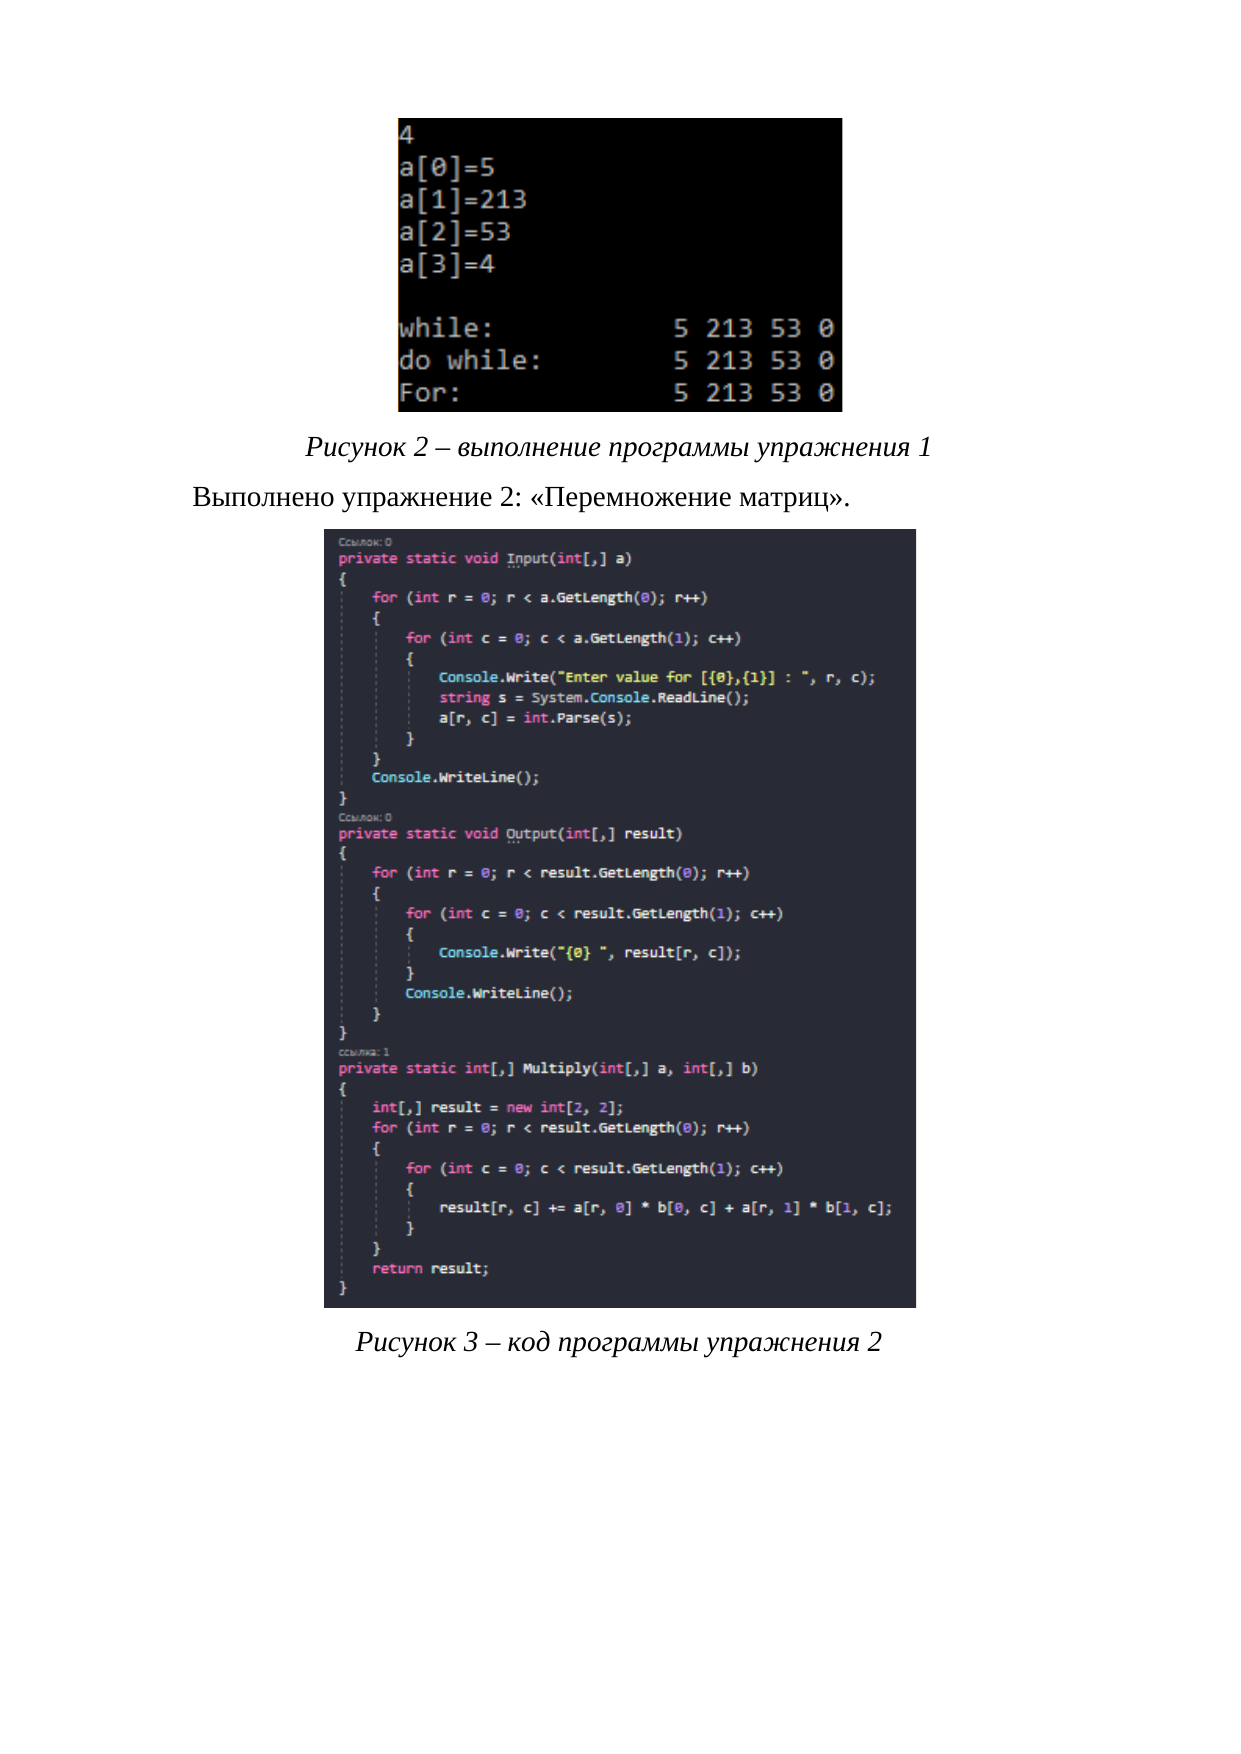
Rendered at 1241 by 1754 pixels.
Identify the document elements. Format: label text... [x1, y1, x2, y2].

picture [397, 118, 843, 412]
picture [324, 529, 917, 1308]
text Выполнено упражнение 2: «Перемножение матриц». [118, 479, 1122, 512]
